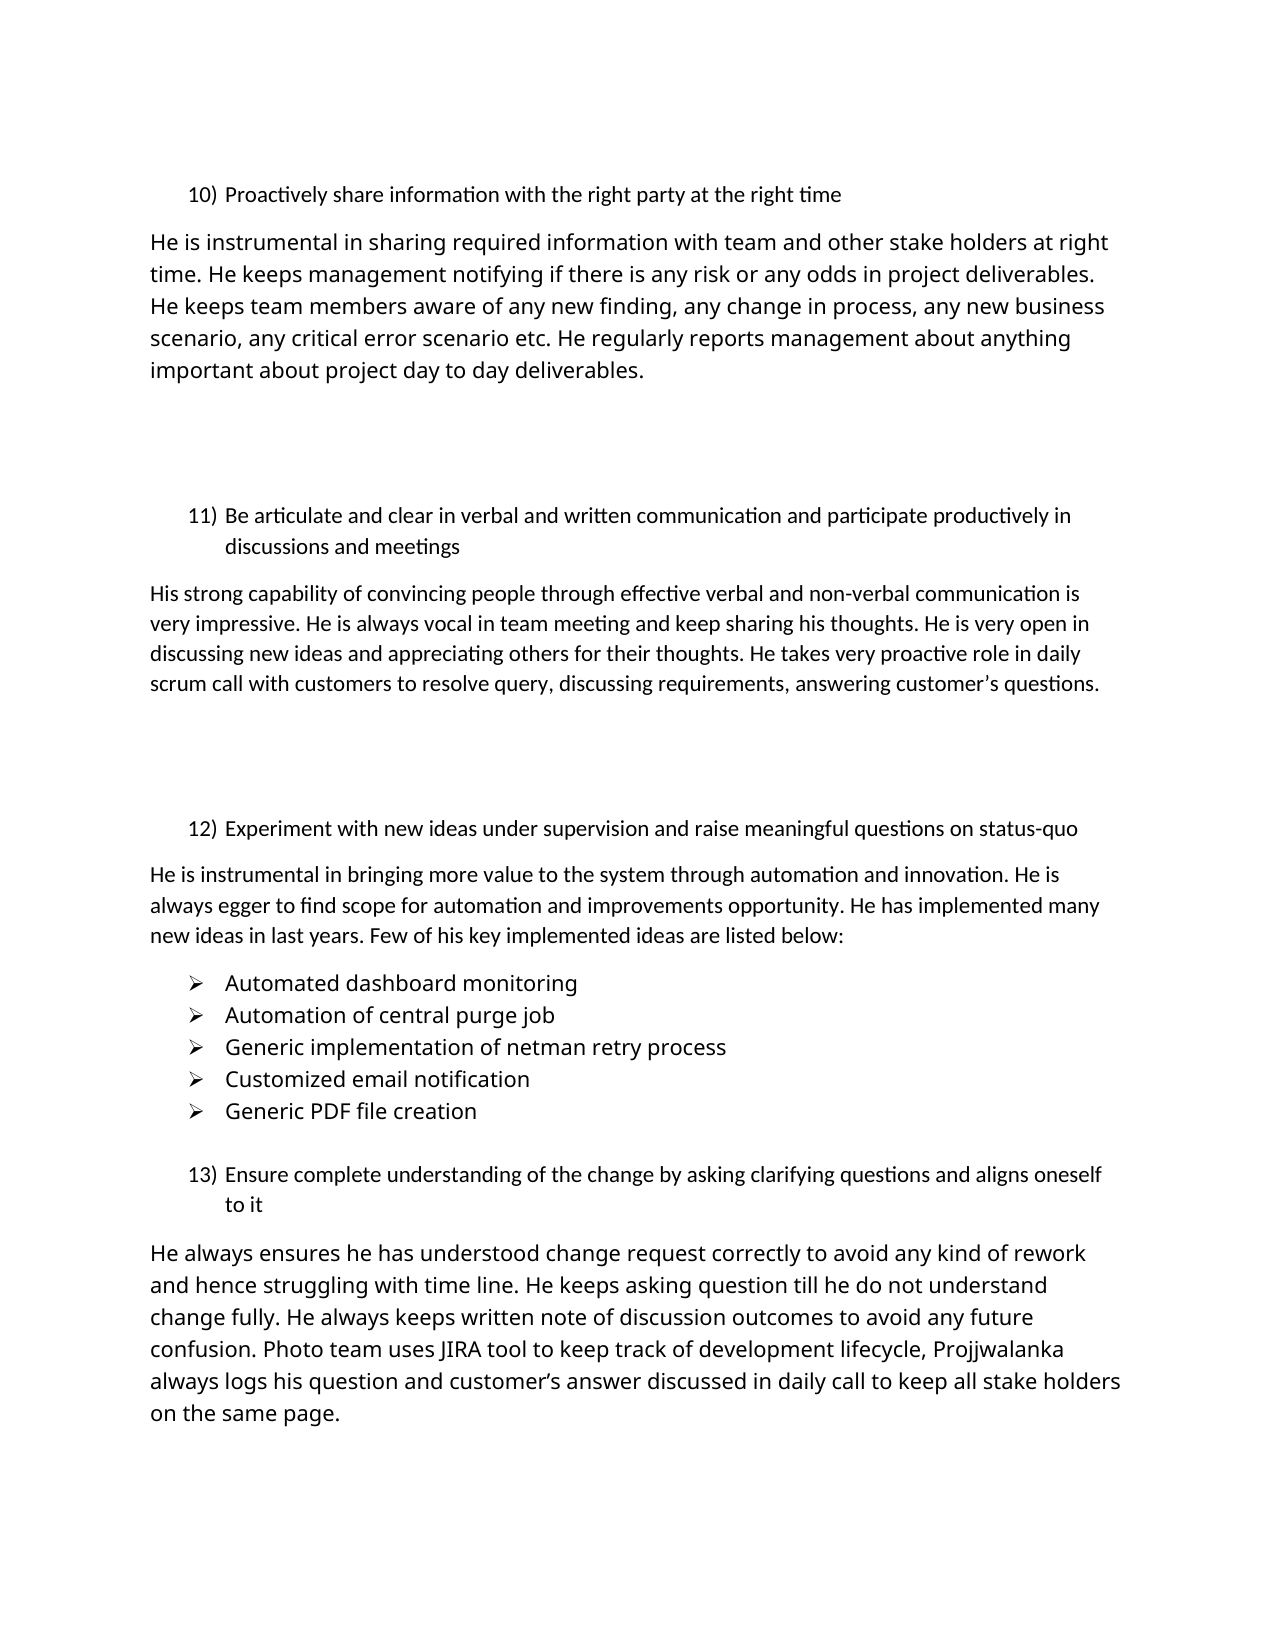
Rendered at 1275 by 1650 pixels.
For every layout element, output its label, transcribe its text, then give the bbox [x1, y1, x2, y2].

list Experiment with new ideas under supervision and raise meaningful questions on status-quo [187, 814, 1125, 842]
list Be articulate and clear in verbal and written communication and participate productively in discussions and meetings [187, 502, 1125, 560]
list Proactively share information with the right party at the right time [187, 180, 1125, 208]
list Generic implementation of netman retry process [187, 1032, 1125, 1062]
list Customized email notification [187, 1064, 1125, 1094]
list Generic PDF file creation [187, 1096, 1125, 1126]
text He always ensures he has understood change request correctly to avoid any kind of rework and hence struggling with time line. He keeps asking question till he do not understand change fully. He always keeps written note of discussion outcomes to avoid any future confusion. Photo team uses JIRA tool to keep track of development lifecycle, Projjwalanka always logs his question and customer’s answer discussed in daily call to keep all stake holders on the same page. [150, 1237, 1125, 1428]
text He is instrumental in bringing more value to the system through automation and innovation. He is always egger to find scope for automation and improvements opportunity. He has implemented many new ideas in last years. Few of his key implemented ideas are listed below: [150, 861, 1125, 949]
list Automation of central purge job [187, 1000, 1125, 1030]
list Ensure complete understanding of the change by asking clarifying questions and aligns oneself to it [187, 1160, 1125, 1219]
list Automated dashboard monitoring [187, 968, 1125, 998]
text His strong capability of convincing people through effective verbal and non-verbal communication is very impressive. He is always vocal in team meeting and keep sharing his thoughts. He is very open in discussing new ideas and appreciating others for their thoughts. He takes very proactive role in daily scrum call with customers to resolve query, discussing requirements, answering customer’s questions. [150, 579, 1125, 697]
text He is instrumental in sharing required information with team and other stake holders at right time. He keeps management notifying if there is any risk or any odds in project deliverables. He keeps team members aware of any new finding, any change in process, any new business scenario, any critical error scenario etc. He regularly reports management about anything important about project day to day deliverables. [150, 227, 1125, 385]
